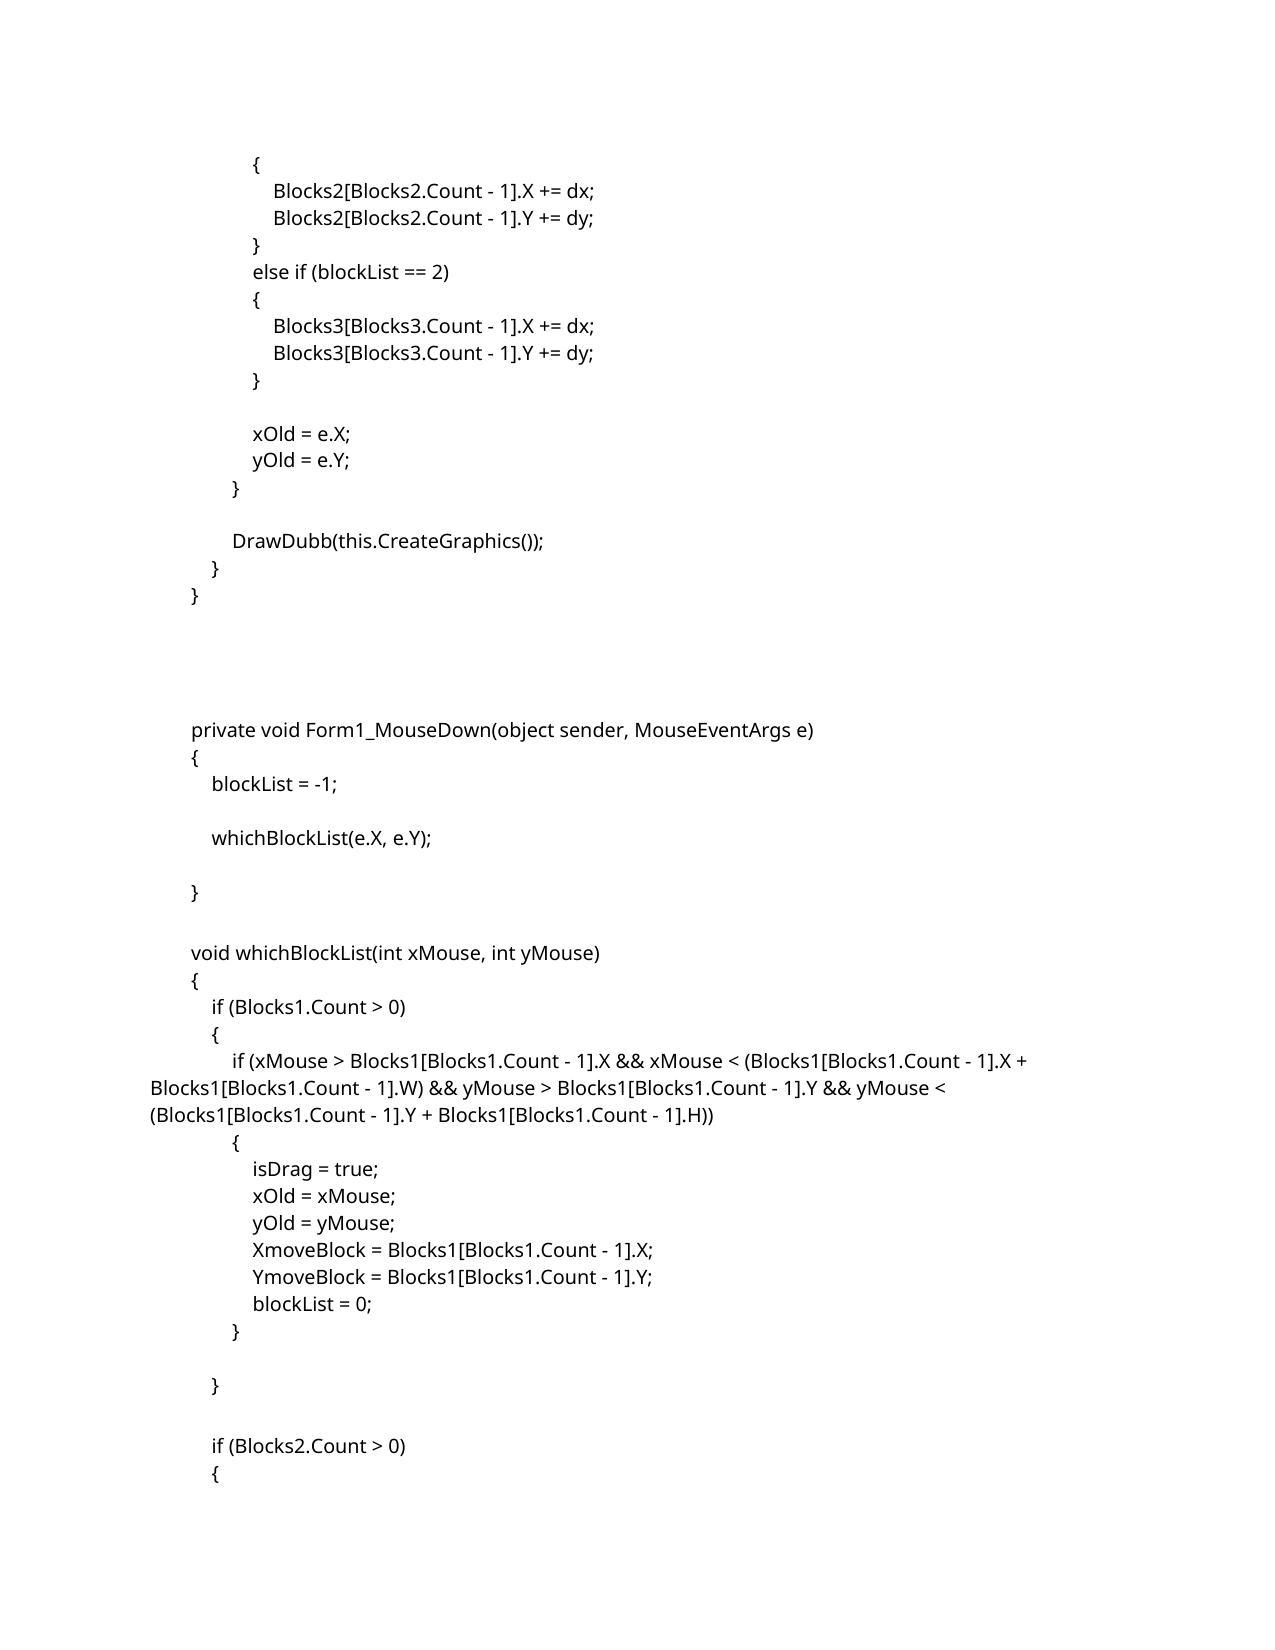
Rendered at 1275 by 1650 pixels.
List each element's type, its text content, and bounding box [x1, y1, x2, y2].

text { [150, 743, 1125, 771]
text yOld = yMouse; [150, 1209, 1125, 1236]
text if (Blocks1.Count > 0) [150, 993, 1125, 1020]
text xOld = xMouse; [150, 1182, 1125, 1209]
text } [150, 1371, 1125, 1398]
text void whichBlockList(int xMouse, int yMouse) [150, 939, 1125, 966]
text Blocks3[Blocks3.Count - 1].Y += dy; [150, 339, 1125, 366]
text { [150, 1128, 1125, 1155]
text else if (blockList == 2) [150, 258, 1125, 285]
text { [150, 1020, 1125, 1047]
text } [150, 474, 1125, 501]
text isDrag = true; [150, 1155, 1125, 1182]
text } [150, 555, 1125, 582]
text { [150, 150, 1125, 177]
text { [150, 1459, 1125, 1486]
text } [150, 231, 1125, 258]
text if (Blocks2.Count > 0) [150, 1432, 1125, 1459]
text blockList = 0; [150, 1290, 1125, 1317]
text blockList = -1; [150, 771, 1125, 797]
text } [150, 878, 1125, 905]
text } [150, 582, 1125, 609]
text { [150, 285, 1125, 312]
text DrawDubb(this.CreateGraphics()); [150, 528, 1125, 555]
text YmoveBlock = Blocks1[Blocks1.Count - 1].Y; [150, 1263, 1125, 1290]
text Blocks2[Blocks2.Count - 1].X += dx; [150, 177, 1125, 204]
text Blocks3[Blocks3.Count - 1].X += dx; [150, 312, 1125, 339]
text Blocks2[Blocks2.Count - 1].Y += dy; [150, 204, 1125, 231]
text XmoveBlock = Blocks1[Blocks1.Count - 1].X; [150, 1236, 1125, 1263]
text if (xMouse > Blocks1[Blocks1.Count - 1].X && xMouse < (Blocks1[Blocks1.Count - 1].X + Blocks1[Blocks1.Count - 1].W) && yMouse > Blocks1[Blocks1.Count - 1].Y && yMouse < (Blocks1[Blocks1.Count - 1].Y + Blocks1[Blocks1.Count - 1].H)) [150, 1047, 1125, 1128]
text } [150, 366, 1125, 393]
text yOld = e.Y; [150, 447, 1125, 474]
text xOld = e.X; [150, 420, 1125, 447]
text private void Form1_MouseDown(object sender, MouseEventArgs e) [150, 717, 1125, 743]
text { [150, 966, 1125, 993]
text } [150, 1317, 1125, 1344]
text whichBlockList(e.X, e.Y); [150, 824, 1125, 851]
